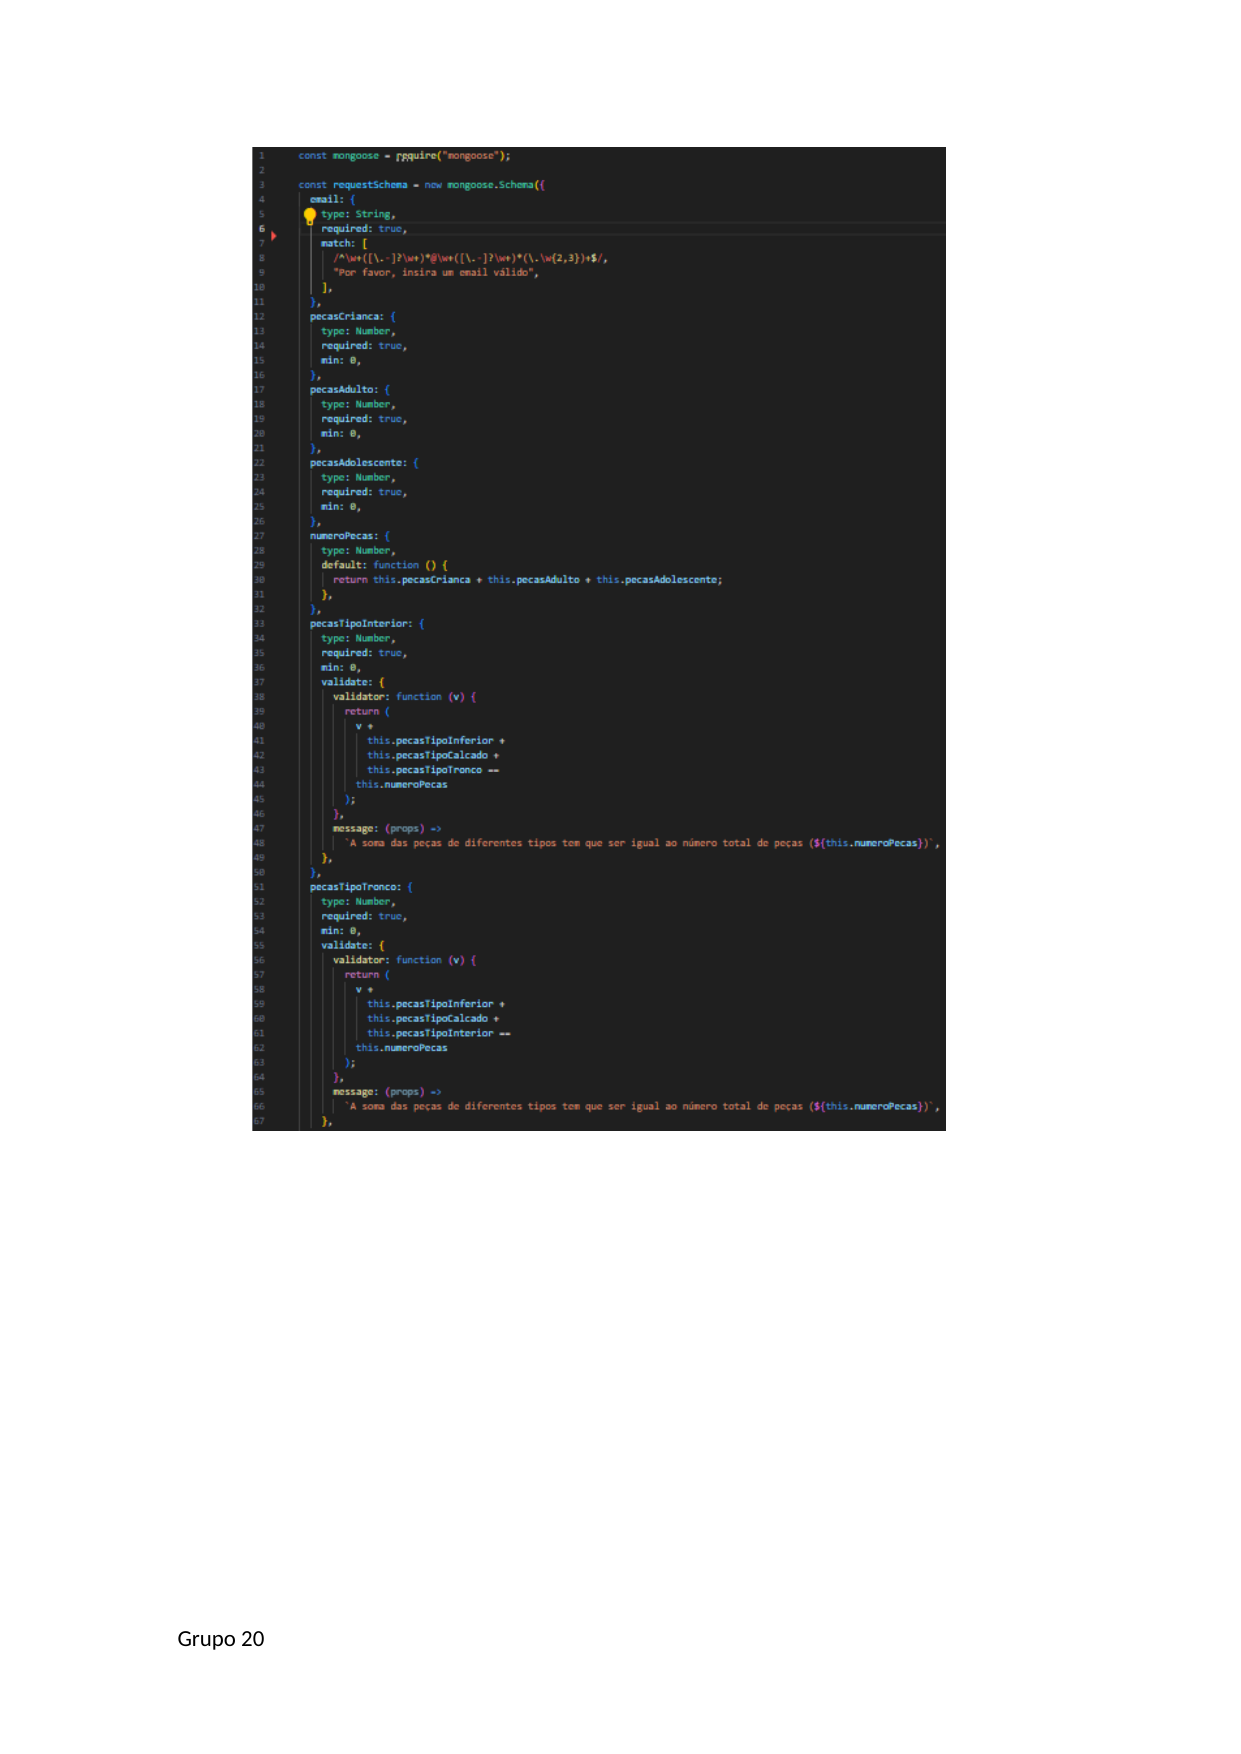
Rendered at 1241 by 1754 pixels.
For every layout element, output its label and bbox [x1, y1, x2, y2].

picture [252, 147, 946, 1131]
